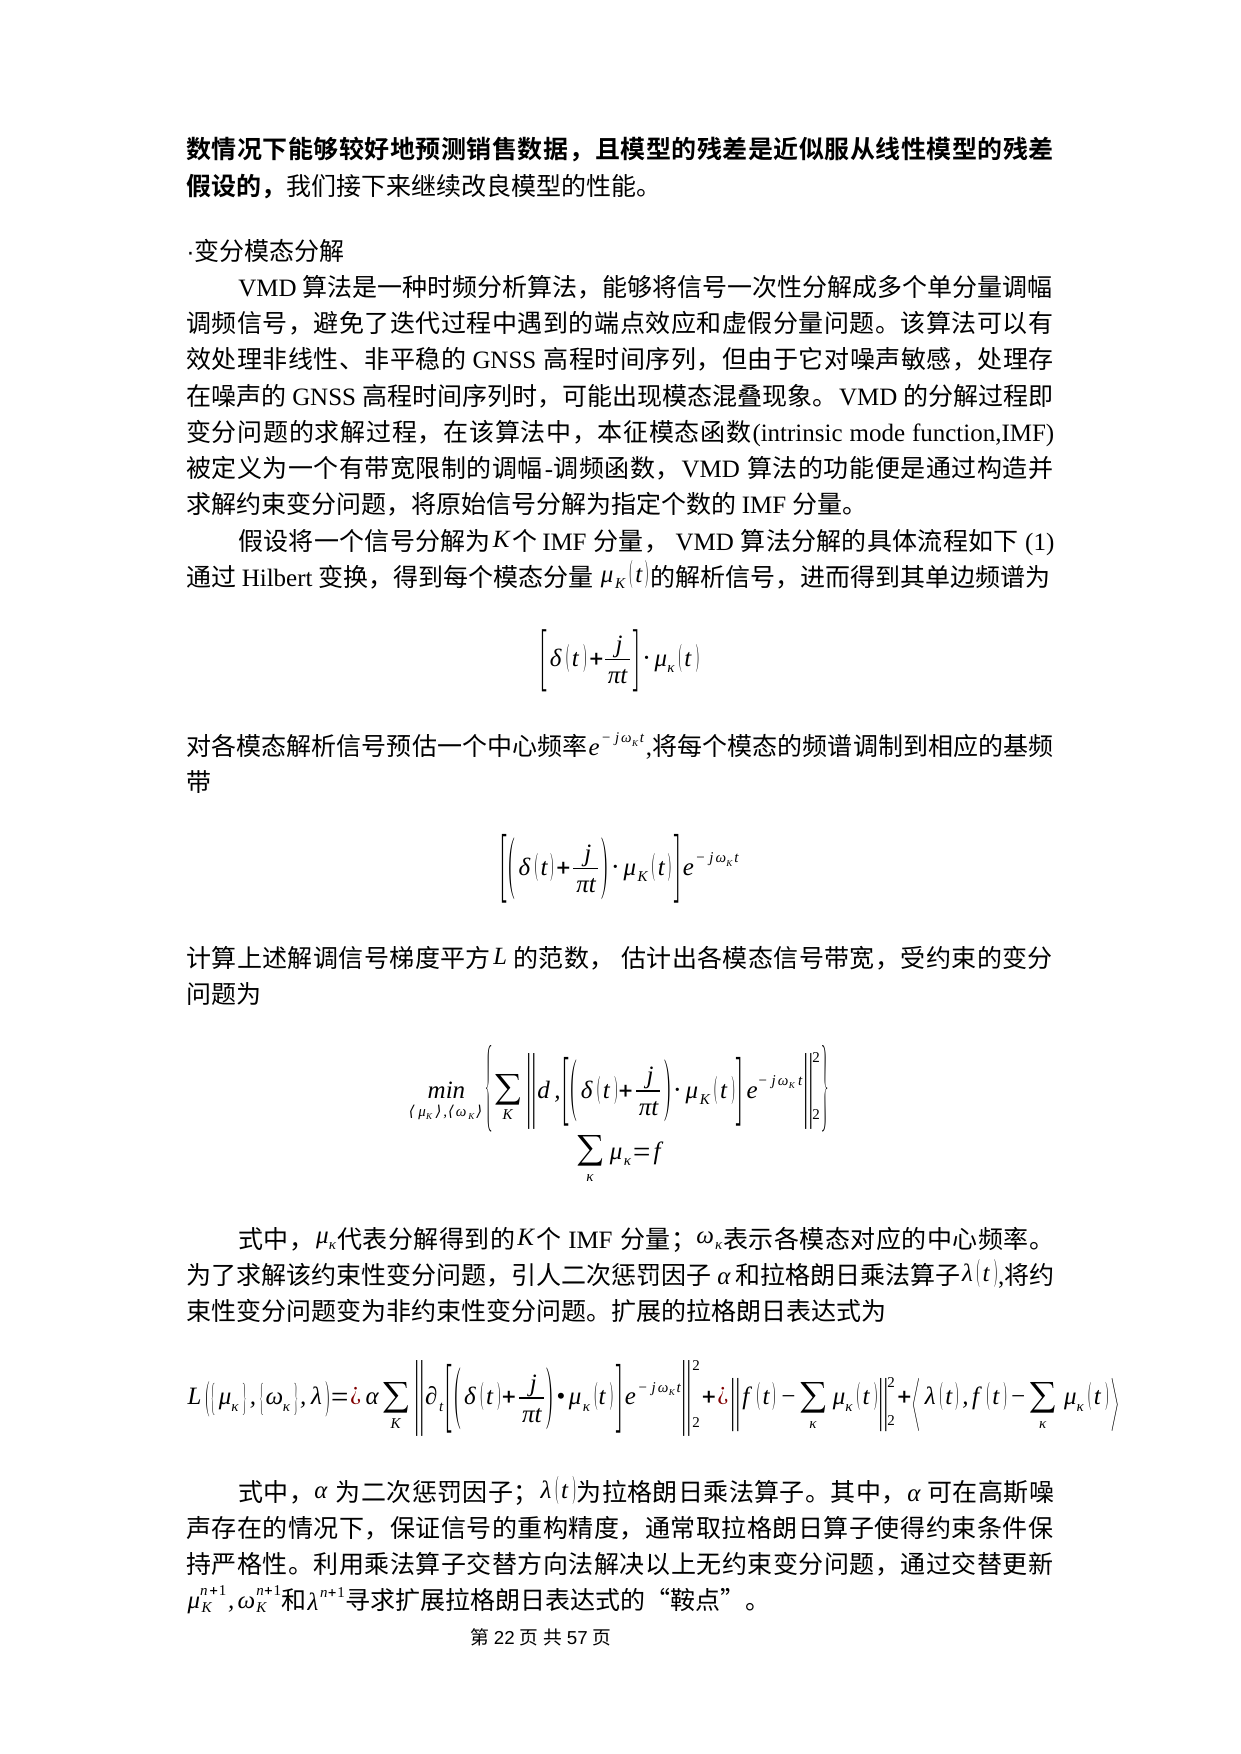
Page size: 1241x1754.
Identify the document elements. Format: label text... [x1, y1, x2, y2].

text ·变分模态分解 [186, 231, 1054, 267]
text 式中，代表分解得到的个 IMF 分量；表示各模态对应的中心频率。 为了求解该约束性变分问题，引人二次惩罚因子α和拉格朗日乘法算子,将约束性变分问题变为非约束性变分问题。扩展的拉格朗日表达式为 [186, 1219, 1054, 1328]
text 对各模态解析信号预估一个中心频率,将每个模态的频谱调制到相应的基频带 [186, 726, 1054, 799]
text 式中， 为二次惩罚因子；为拉格朗日乘法算子。其中，α 可在高斯噪声存在的情况下，保证信号的重构精度，通常取拉格朗日算子使得约束条件保持严格性。利用乘法算子交替方向法解决以上无约束变分问题，通过交替更新和寻求扩展拉格朗日表达式的“鞍点”。 [186, 1472, 1054, 1617]
text 假设将一个信号分解为个IMF 分量， VMD 算法分解的具体流程如下 (1)通过 Hilbert 变换，得到每个模态分量 的解析信号，进而得到其单边频谱为 [186, 521, 1054, 594]
text 计算上述解调信号梯度平方 的范数， 估计出各模态信号带宽，受约束的变分问题为 [186, 938, 1054, 1011]
text VMD 算法是一种时频分析算法，能够将信号一次性分解成多个单分量调幅调频信号，避免了迭代过程中遇到的端点效应和虚假分量问题。该算法可以有效处理非线性、非平稳的GNSS 高程时间序列，但由于它对噪声敏感，处理存在噪声的 GNSS 高程时间序列时，可能出现模态混叠现象。VMD 的分解过程即变分问题的求解过程，在该算法中，本征模态函数(intrinsic mode function,IMF)被定义为一个有带宽限制的调幅-调频函数，VMD 算法的功能便是通过构造并求解约束变分问题，将原始信号分解为指定个数的 IMF 分量。 [186, 267, 1054, 521]
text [186, 130, 1054, 202]
